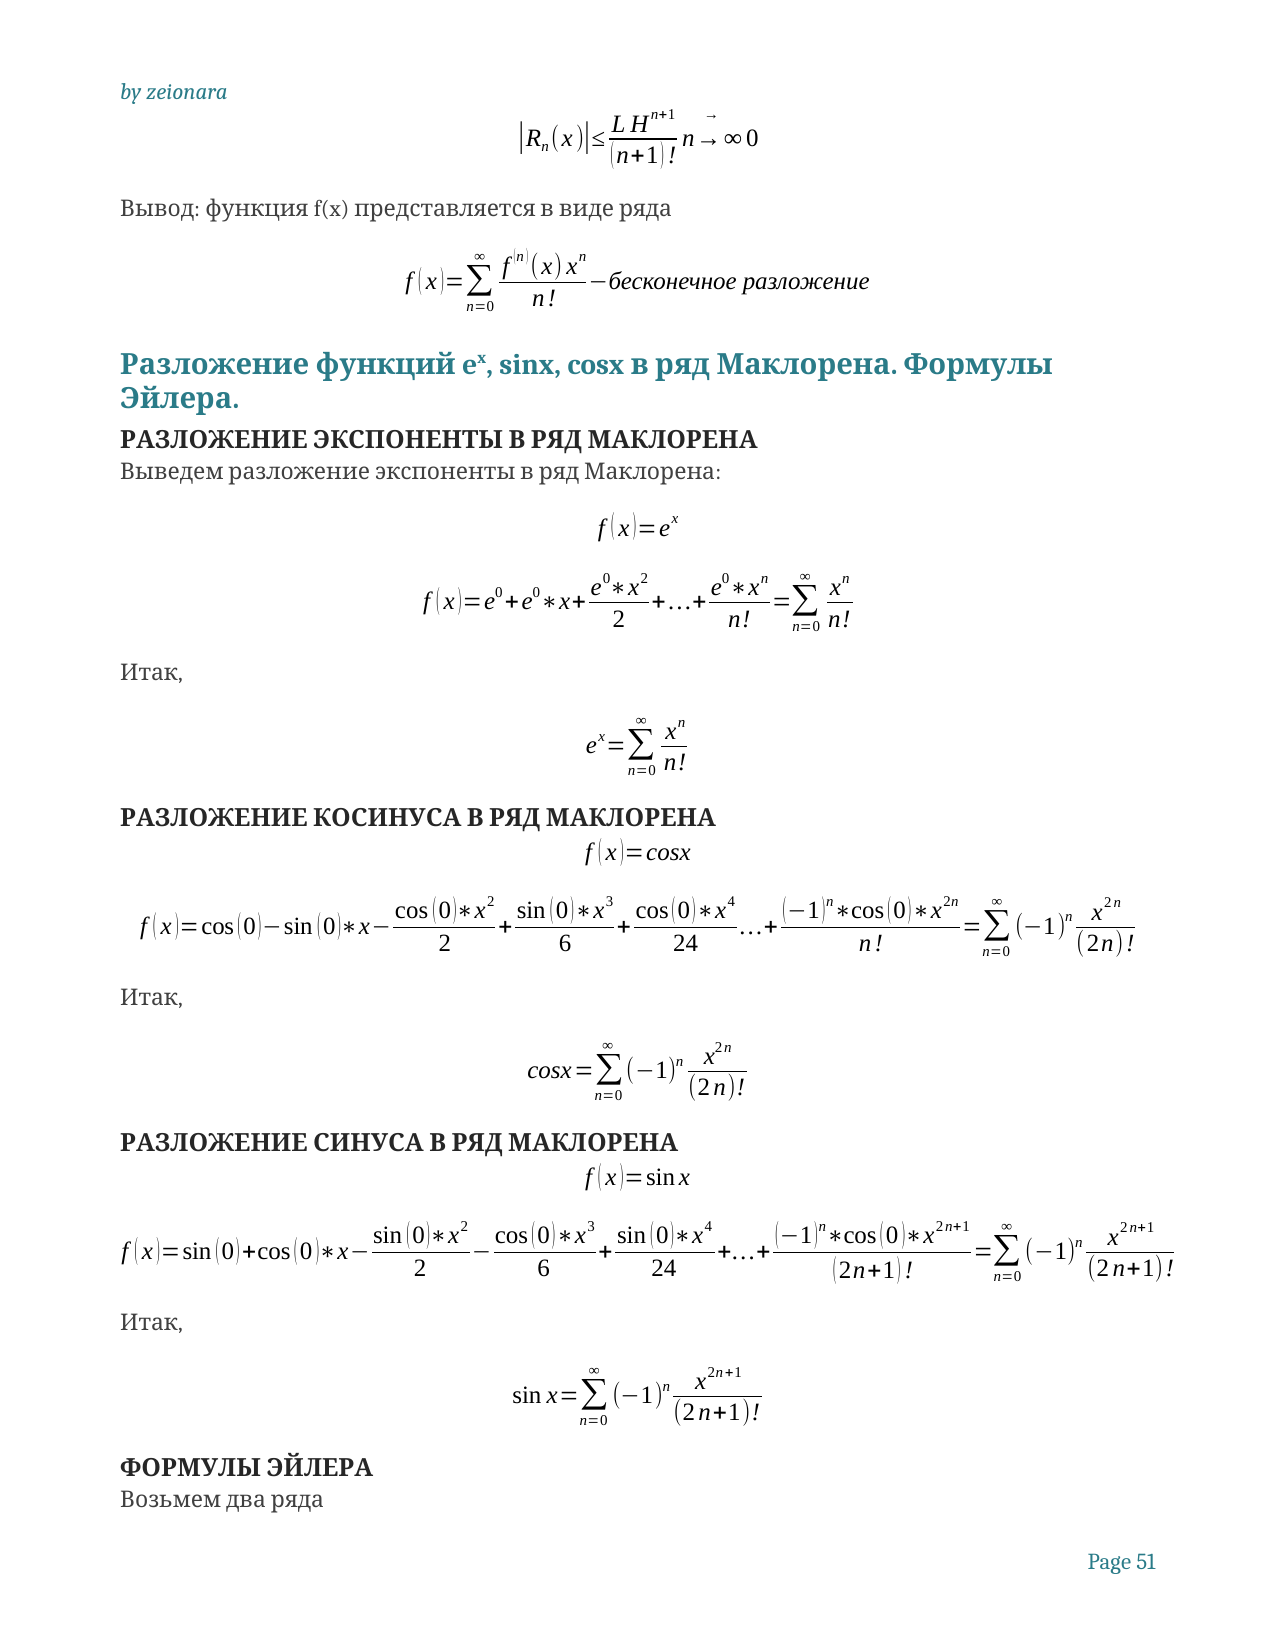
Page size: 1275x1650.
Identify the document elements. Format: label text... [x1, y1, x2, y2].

text Возьмем два ряда [120, 1487, 1155, 1513]
text Выведем разложение экспоненты в ряд Маклорена: [120, 459, 1155, 485]
text Итак, [120, 660, 1155, 686]
text Вывод: функция f(x) представляется в виде ряда [120, 196, 1155, 222]
text Итак, [120, 1310, 1155, 1336]
subtitle Разложение экспоненты в ряд Маклорена [120, 426, 1155, 454]
subtitle Разложение Косинуса в ряд маклорена [120, 804, 1155, 832]
text Итак, [120, 985, 1155, 1011]
subtitle Разложение функций ex, sinx, cosx в ряд Маклорена. Формулы Эйлера. [120, 348, 1155, 415]
subtitle Разложение синуса в ряд Маклорена [120, 1129, 1155, 1157]
subtitle Формулы Эйлера [120, 1454, 1155, 1482]
